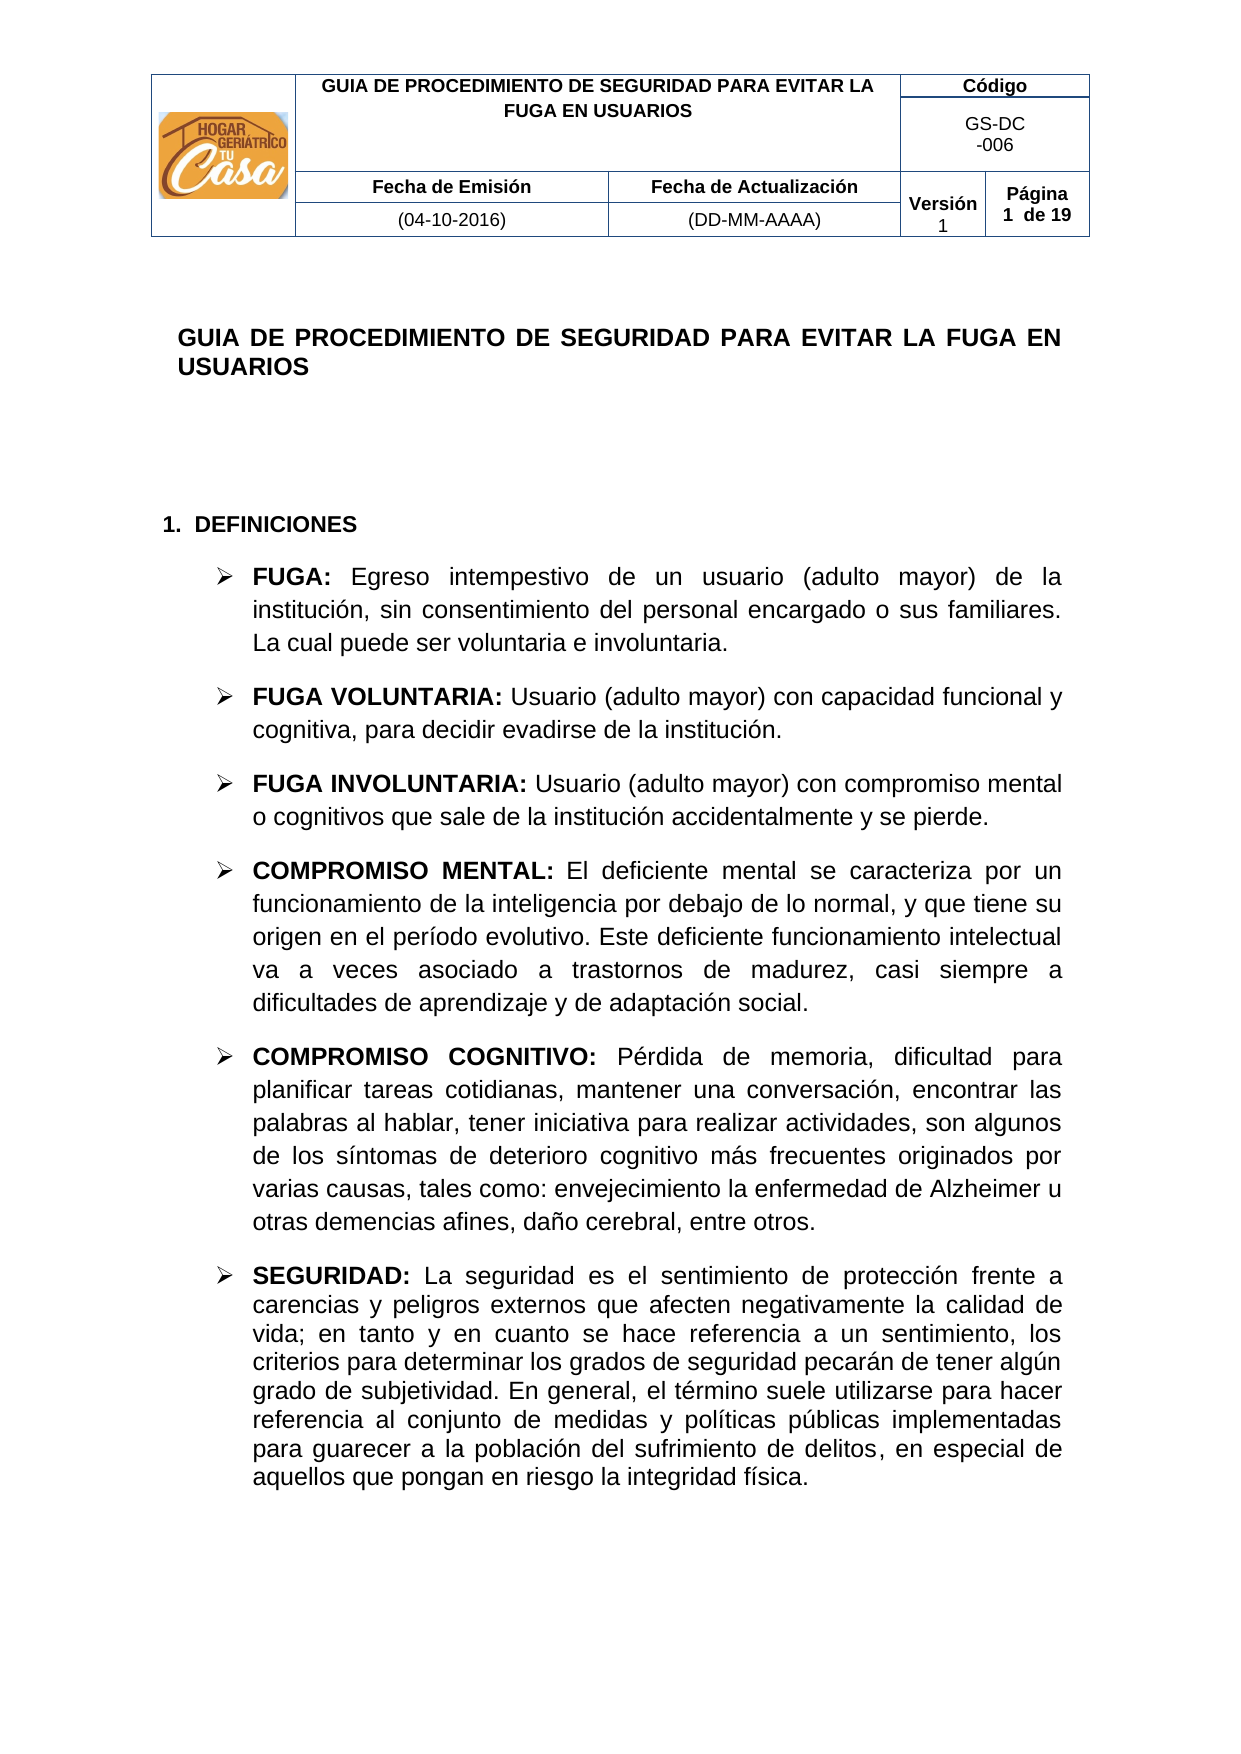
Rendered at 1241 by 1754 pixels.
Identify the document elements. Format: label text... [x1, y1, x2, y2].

list FUGA INVOLUNTARIA: Usuario (adulto mayor) con compromiso mental o cognitivos que sale de la institución accidentalmente y se pierde. [215, 769, 1063, 831]
list COMPROMISO COGNITIVO: Pérdida de memoria, dificultad para planificar tareas cotidianas, mantener una conversación, encontrar las palabras al hablar, tener iniciativa para realizar actividades, son algunos de los síntomas de deterioro cognitivo más frecuentes originados por varias causas, tales como: envejecimiento la enfermedad de Alzheimer u otras demencias afines, daño cerebral, entre otros. [215, 1042, 1063, 1236]
list COMPROMISO MENTAL: El deficiente mental se caracteriza por un funcionamiento de la inteligencia por debajo de lo normal, y que tiene su origen en el período evolutivo. Este deficiente funcionamiento intelectual va a veces asociado a trastornos de madurez, casi siempre a dificultades de aprendizaje y de adaptación social. [215, 856, 1063, 1017]
list FUGA: Egreso intempestivo de un usuario (adulto mayor) de la institución, sin consentimiento del personal encargado o sus familiares. La cual puede ser voluntaria e involuntaria. [215, 562, 1063, 657]
text GUIA DE PROCEDIMIENTO DE SEGURIDAD PARA EVITAR LA FUGA EN USUARIOS [177, 323, 1063, 381]
picture [158, 112, 289, 199]
list FUGA VOLUNTARIA: Usuario (adulto mayor) con capacidad funcional y cognitiva, para decidir evadirse de la institución. [215, 682, 1063, 744]
list SEGURIDAD: La seguridad es el sentimiento de protección frente a carencias y peligros externos que afecten negativamente la calidad de vida; en tanto y en cuanto se hace referencia a un sentimiento, los criterios para determinar los grados de seguridad pecarán de tener algún grado de subjetividad. En general, el término suele utilizarse para hacer referencia al conjunto de medidas y políticas públicas implementadas para guarecer a la población del sufrimiento de delitos, en especial de aquellos que pongan en riesgo la integridad física. [215, 1261, 1063, 1491]
text 1. DEFINICIONES [162, 511, 1078, 537]
